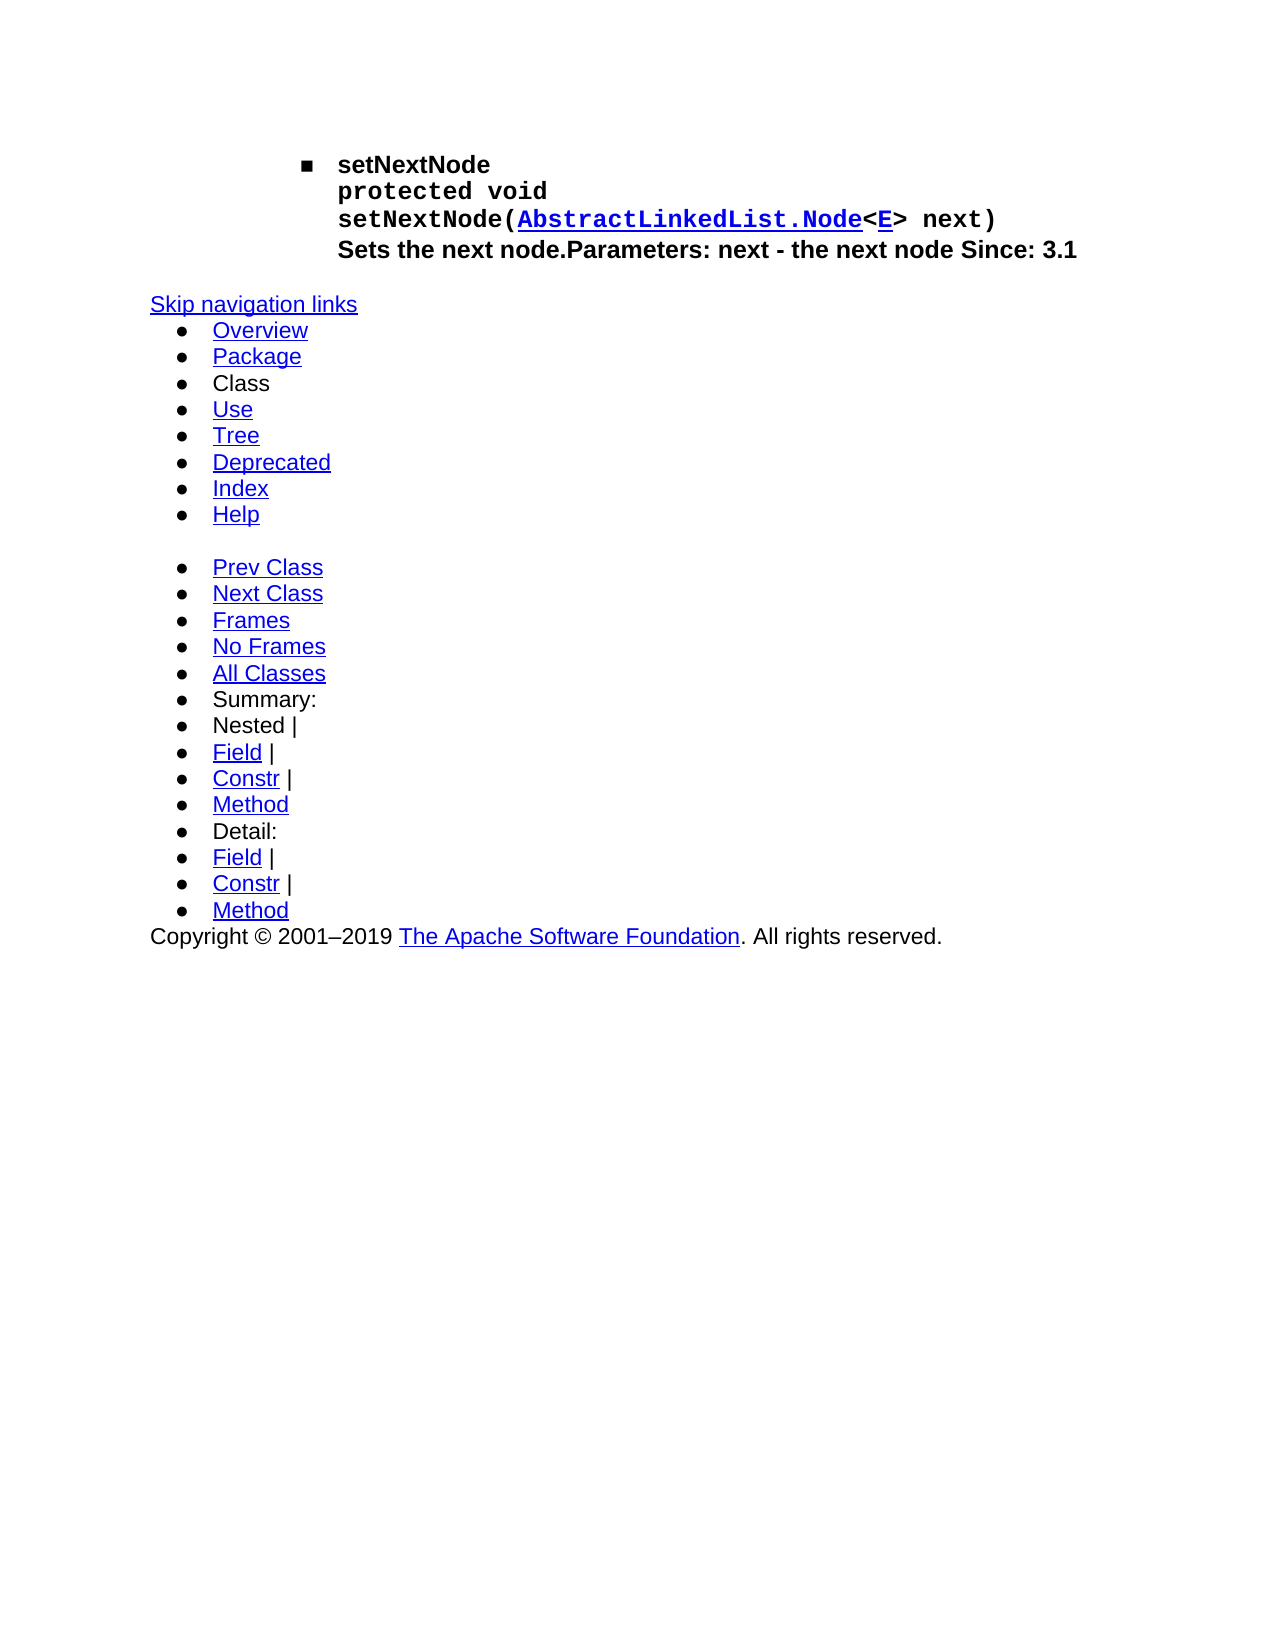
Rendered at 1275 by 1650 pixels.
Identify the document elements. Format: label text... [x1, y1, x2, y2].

list Field | [175, 844, 1125, 870]
list Next Class [175, 580, 1125, 607]
list Method [175, 791, 1125, 818]
list Index [175, 475, 1125, 501]
list Deprecated [175, 449, 1125, 475]
list Package [175, 343, 1125, 369]
text Skip navigation links [150, 291, 1125, 317]
list Overview [175, 317, 1125, 343]
list Frames [175, 607, 1125, 633]
list Field | [175, 738, 1125, 765]
list Nested | [175, 712, 1125, 738]
list Class [175, 369, 1125, 396]
list Method [175, 897, 1125, 923]
list Help [175, 501, 1125, 528]
subtitle setNextNode protected void setNextNode(AbstractLinkedList.Node<E> next) Sets the next node.Parameters: next - the next node Since: 3.1 [300, 150, 1125, 264]
list No Frames [175, 633, 1125, 659]
list Summary: [175, 686, 1125, 712]
list Constr | [175, 870, 1125, 897]
list Constr | [175, 765, 1125, 791]
list Prev Class [175, 554, 1125, 580]
list Use [175, 396, 1125, 422]
text Copyright © 2001–2019 The Apache Software Foundation. All rights reserved. [150, 923, 1125, 949]
list Tree [175, 422, 1125, 449]
list All Classes [175, 659, 1125, 686]
list Detail: [175, 818, 1125, 844]
